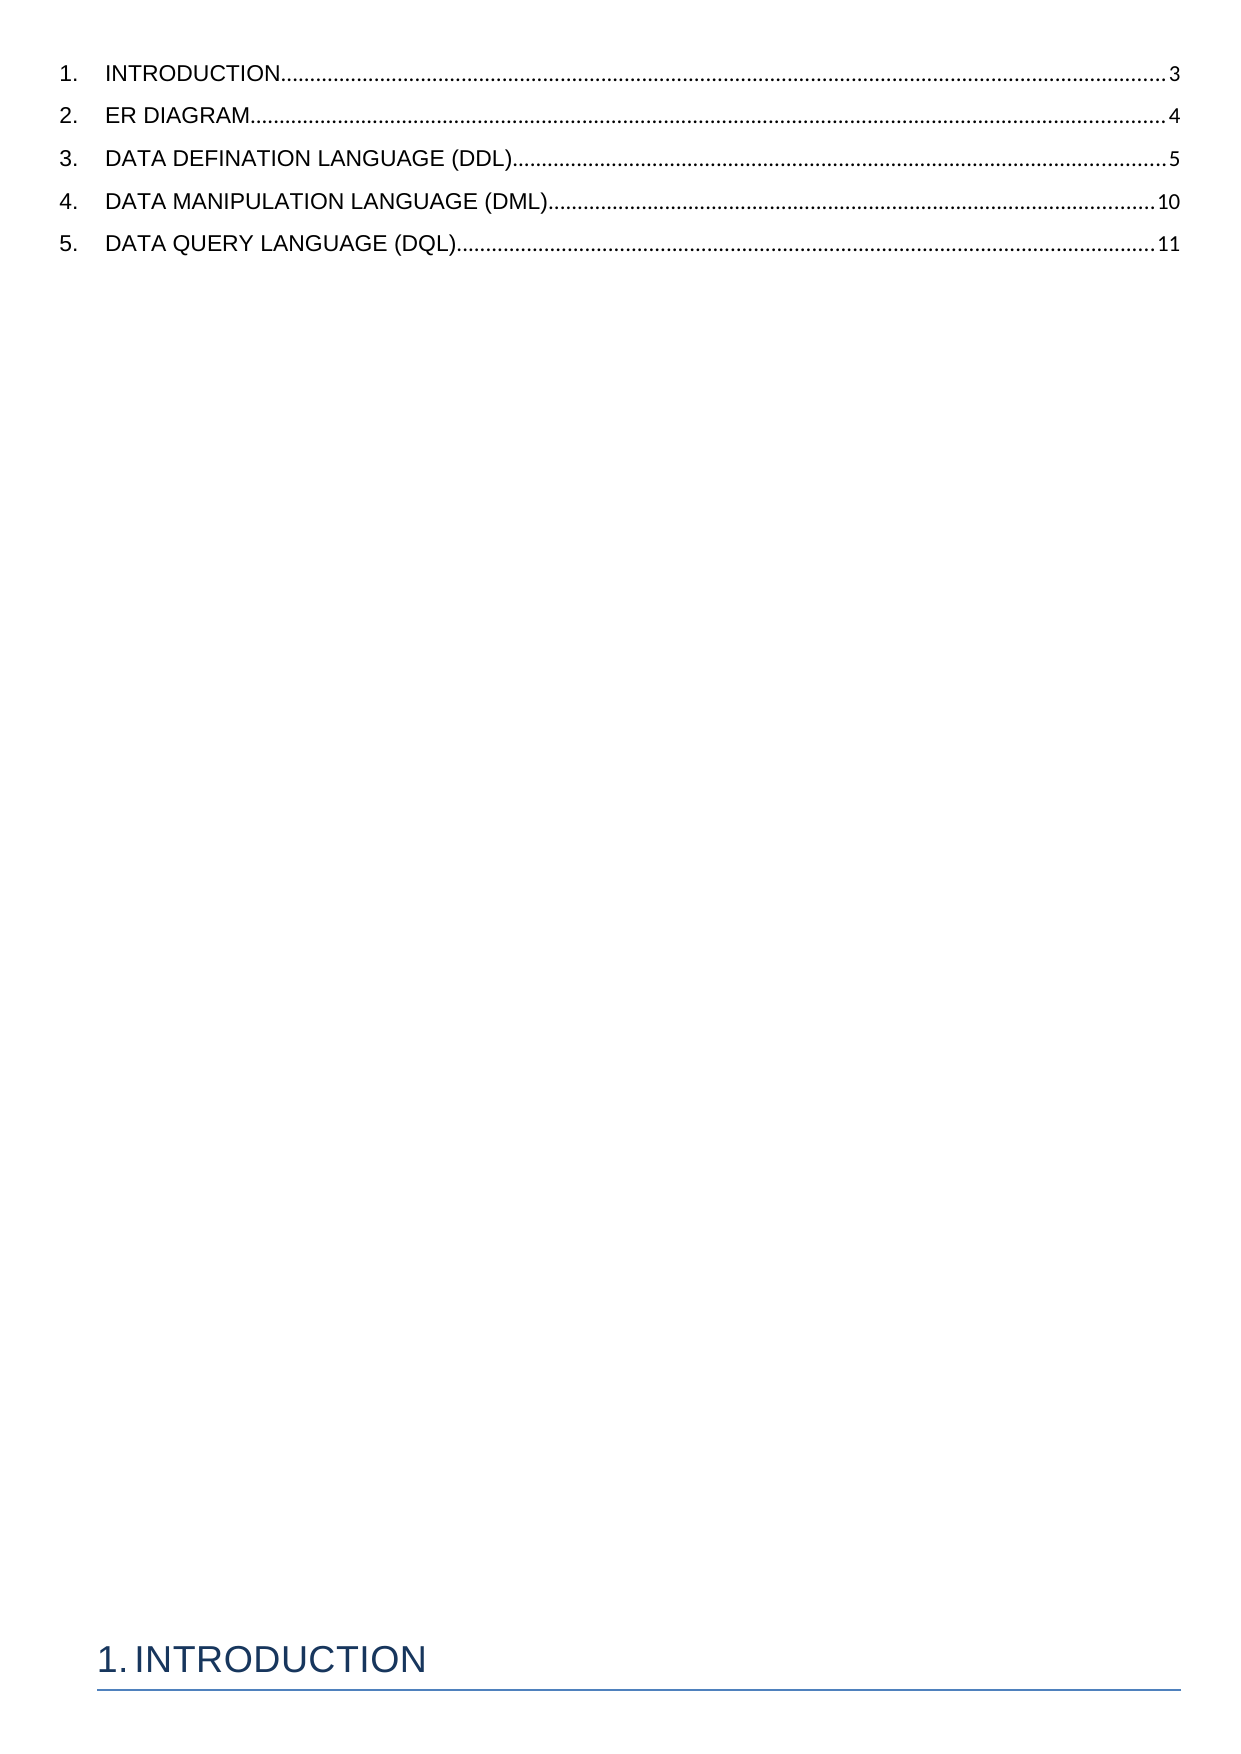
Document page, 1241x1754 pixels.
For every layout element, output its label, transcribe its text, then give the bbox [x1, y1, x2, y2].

title INTRODUCTION [97, 1637, 1181, 1689]
